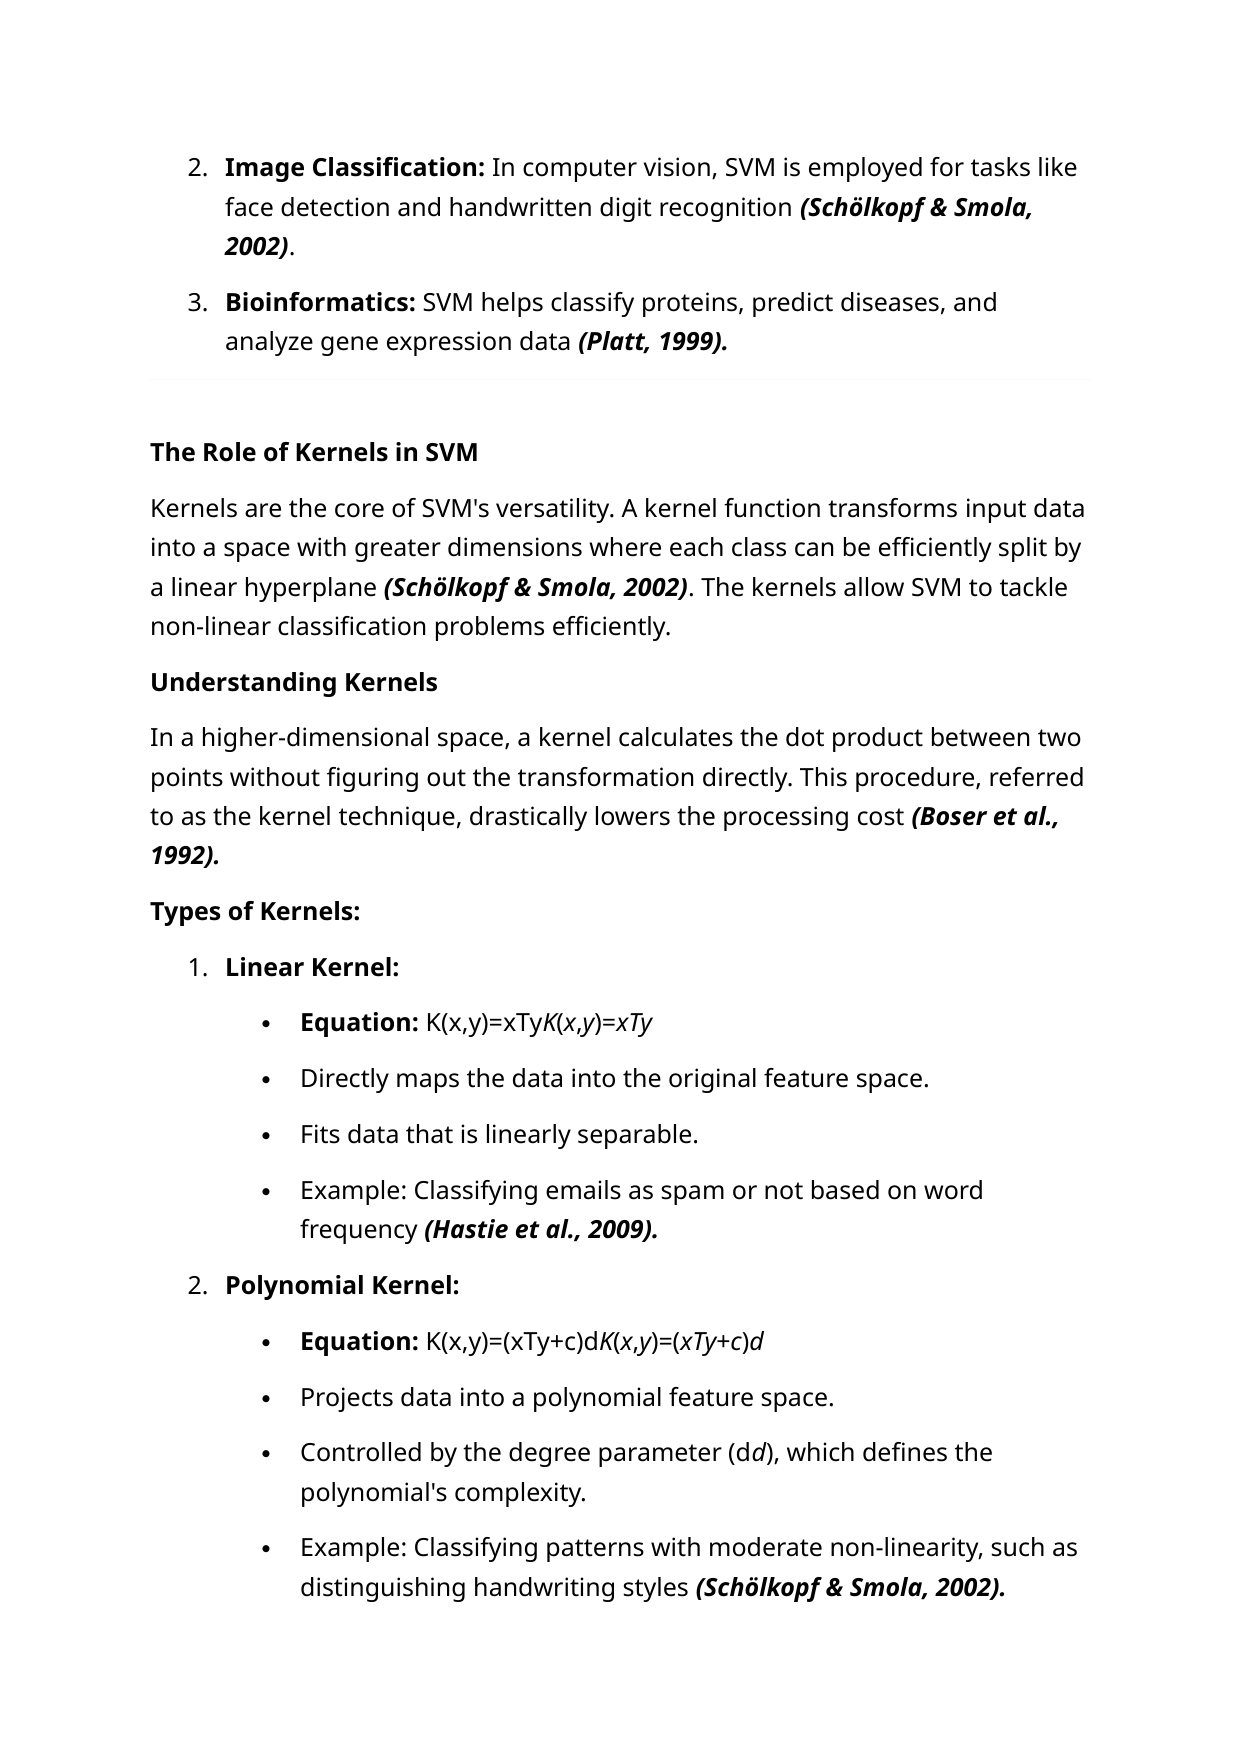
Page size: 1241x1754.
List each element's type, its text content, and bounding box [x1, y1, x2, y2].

list Projects data into a polynomial feature space. [262, 1379, 1090, 1413]
list Linear Kernel: [187, 949, 1090, 983]
text In a higher-dimensional space, a kernel calculates the dot product between two points without figuring out the transformation directly. This procedure, referred to as the kernel technique, drastically lowers the processing cost (Boser et al., 1992). [150, 720, 1090, 872]
list Controlled by the degree parameter (dd), which defines the polynomial's complexity. [262, 1435, 1090, 1508]
list Fits data that is linearly separable. [262, 1117, 1090, 1151]
list Equation: K(x,y)=xTyK(x,y)=xTy [262, 1005, 1090, 1039]
text The Role of Kernels in SVM [150, 435, 1090, 469]
list Polynomial Kernel: [187, 1267, 1090, 1302]
text Types of Kernels: [150, 893, 1090, 927]
list Example: Classifying emails as spam or not based on word frequency (Hastie et al., 2009). [262, 1172, 1090, 1246]
list Image Classification: In computer vision, SVM is employed for tasks like face detection and handwritten digit recognition (Schölkopf & Smola, 2002). [187, 150, 1090, 262]
text Understanding Kernels [150, 664, 1090, 698]
list Bioinformatics: SVM helps classify proteins, predict diseases, and analyze gene expression data (Platt, 1999). [187, 284, 1090, 357]
list Directly maps the data into the original feature space. [262, 1061, 1090, 1095]
list Equation: K(x,y)=(xTy+c)dK(x,y)=(xTy+c)d [262, 1323, 1090, 1357]
text Kernels are the core of SVM's versatility. A kernel function transforms input data into a space with greater dimensions where each class can be efficiently split by a linear hyperplane (Schölkopf & Smola, 2002). The kernels allow SVM to tackle non-linear classification problems efficiently. [150, 491, 1090, 642]
list Example: Classifying patterns with moderate non-linearity, such as distinguishing handwriting styles (Schölkopf & Smola, 2002). [262, 1530, 1090, 1603]
